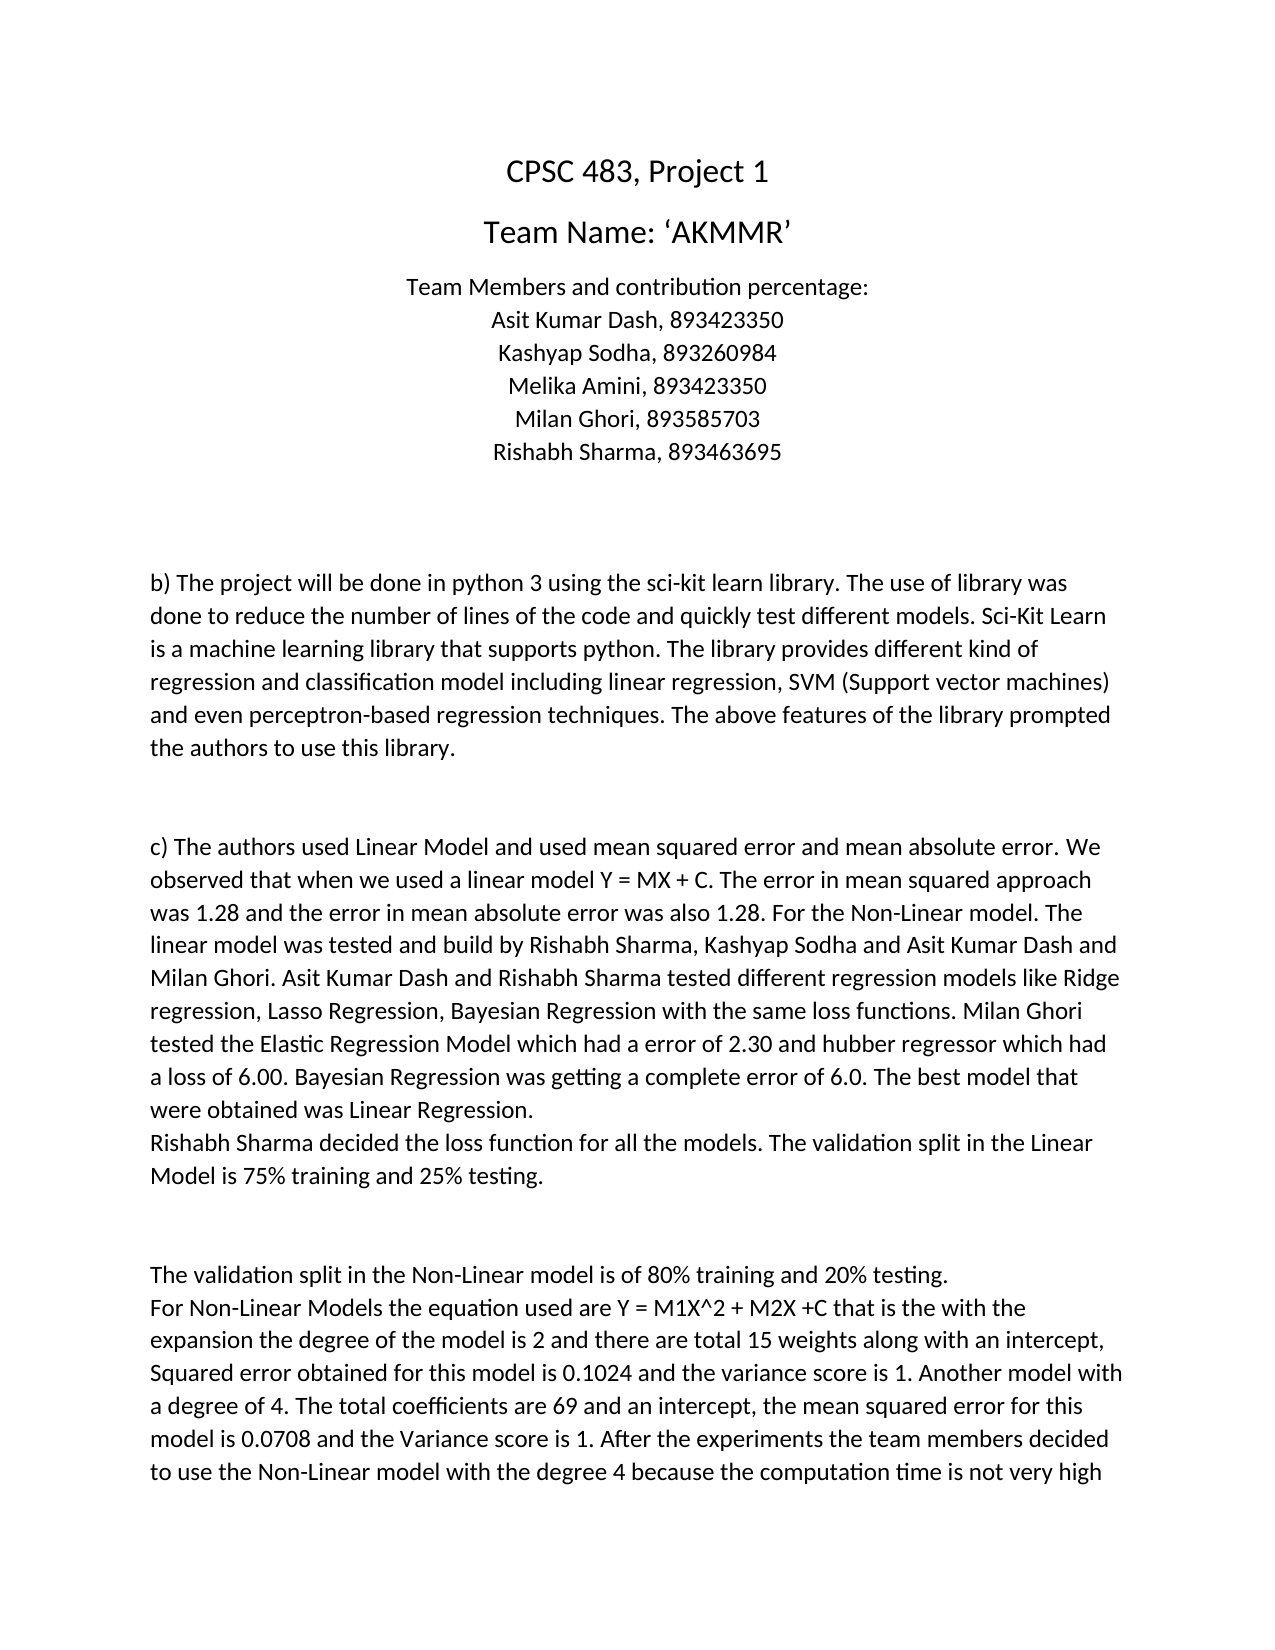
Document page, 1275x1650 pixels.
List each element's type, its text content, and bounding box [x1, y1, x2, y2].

text Kashyap Sodha, 893260984 [150, 337, 1125, 368]
text Asit Kumar Dash, 893423350 [150, 304, 1125, 335]
text b) The project will be done in python 3 using the sci-kit learn library. The use of library was done to reduce the number of lines of the code and quickly test different models. Sci-Kit Learn is a machine learning library that supports python. The library provides different kind of regression and classification model including linear regression, SVM (Support vector machines) and even perceptron-based regression techniques. The above features of the library prompted the authors to use this library. [150, 567, 1125, 763]
text Milan Ghori, 893585703 [150, 403, 1125, 433]
text Melika Amini, 893423350 [150, 370, 1125, 401]
text Rishabh Sharma decided the loss function for all the models. The validation split in the Linear Model is 75% training and 25% testing. [150, 1127, 1125, 1191]
text CPSC 483, Project 1 [150, 150, 1125, 191]
text Team Members and contribution percentage: [150, 271, 1125, 302]
text The validation split in the Non-Linear model is of 80% training and 20% testing. [150, 1259, 1125, 1289]
text Rishabh Sharma, 893463695 [150, 436, 1125, 466]
text c) The authors used Linear Model and used mean squared error and mean absolute error. We observed that when we used a linear model Y = MX + C. The error in mean squared approach was 1.28 and the error in mean absolute error was also 1.28. For the Non-Linear model. The linear model was tested and build by Rishabh Sharma, Kashyap Sodha and Asit Kumar Dash and Milan Ghori. Asit Kumar Dash and Rishabh Sharma tested different regression models like Ridge regression, Lasso Regression, Bayesian Regression with the same loss functions. Milan Ghori tested the Elastic Regression Model which had a error of 2.30 and hubber regressor which had a loss of 6.00. Bayesian Regression was getting a complete error of 6.0. The best model that were obtained was Linear Regression. [150, 831, 1125, 1125]
text Team Name: ‘AKMMR’ [150, 211, 1125, 251]
